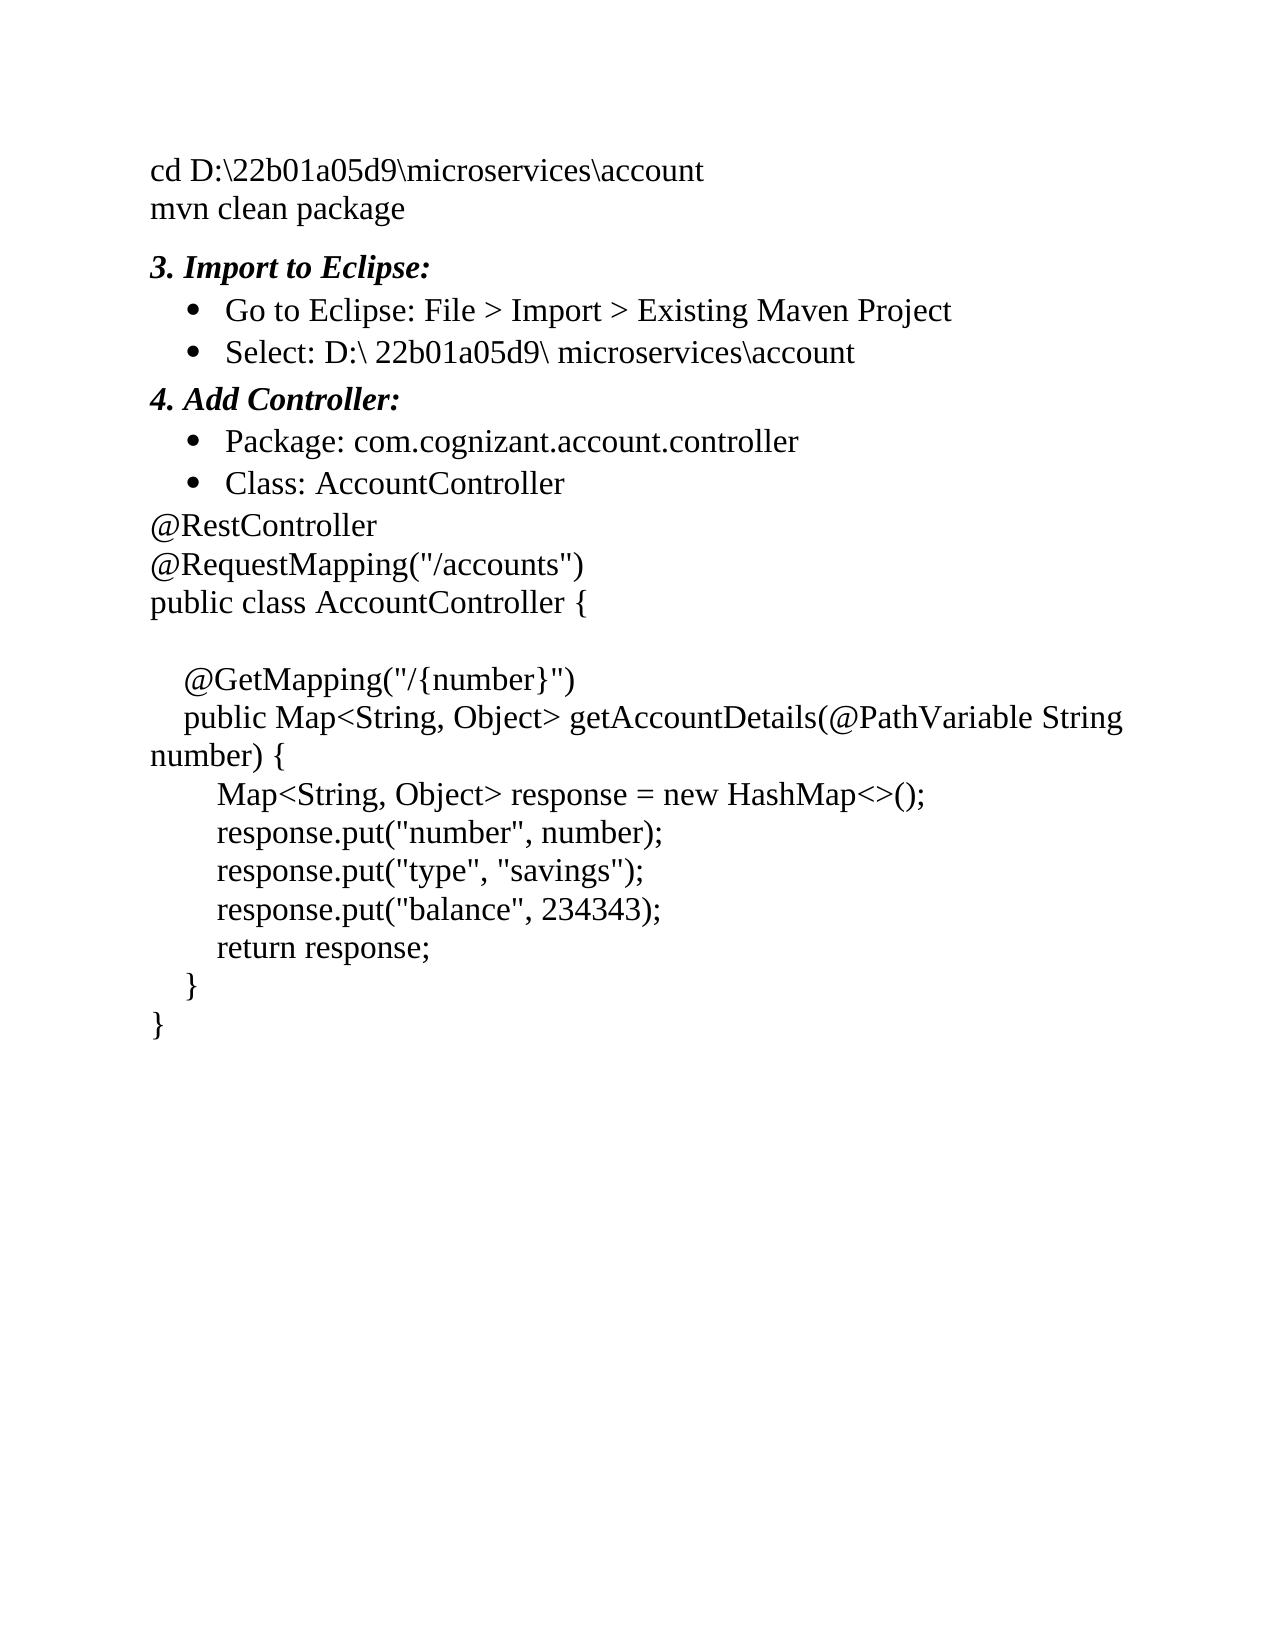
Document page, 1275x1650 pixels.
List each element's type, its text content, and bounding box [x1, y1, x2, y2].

subtitle 3. Import to Eclipse: [150, 247, 1125, 286]
list Select: D:\ 22b01a05d9\ microservices\account [187, 332, 1125, 370]
subtitle 4. Add Controller: [150, 379, 1125, 417]
list Class: AccountController [187, 463, 1125, 502]
list Package: com.cognizant.account.controller [187, 421, 1125, 459]
list Go to Eclipse: File > Import > Existing Maven Project [187, 290, 1125, 328]
text @RestController @RequestMapping("/accounts") public class AccountController { @GetMapping("/{number}") public Map<String, Object> getAccountDetails(@PathVariable String number) { Map<String, Object> response = new HashMap<>(); response.put("number", number); response.put("type", "savings"); response.put("balance", 234343); return response; } } [150, 505, 1125, 1042]
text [150, 150, 1125, 227]
